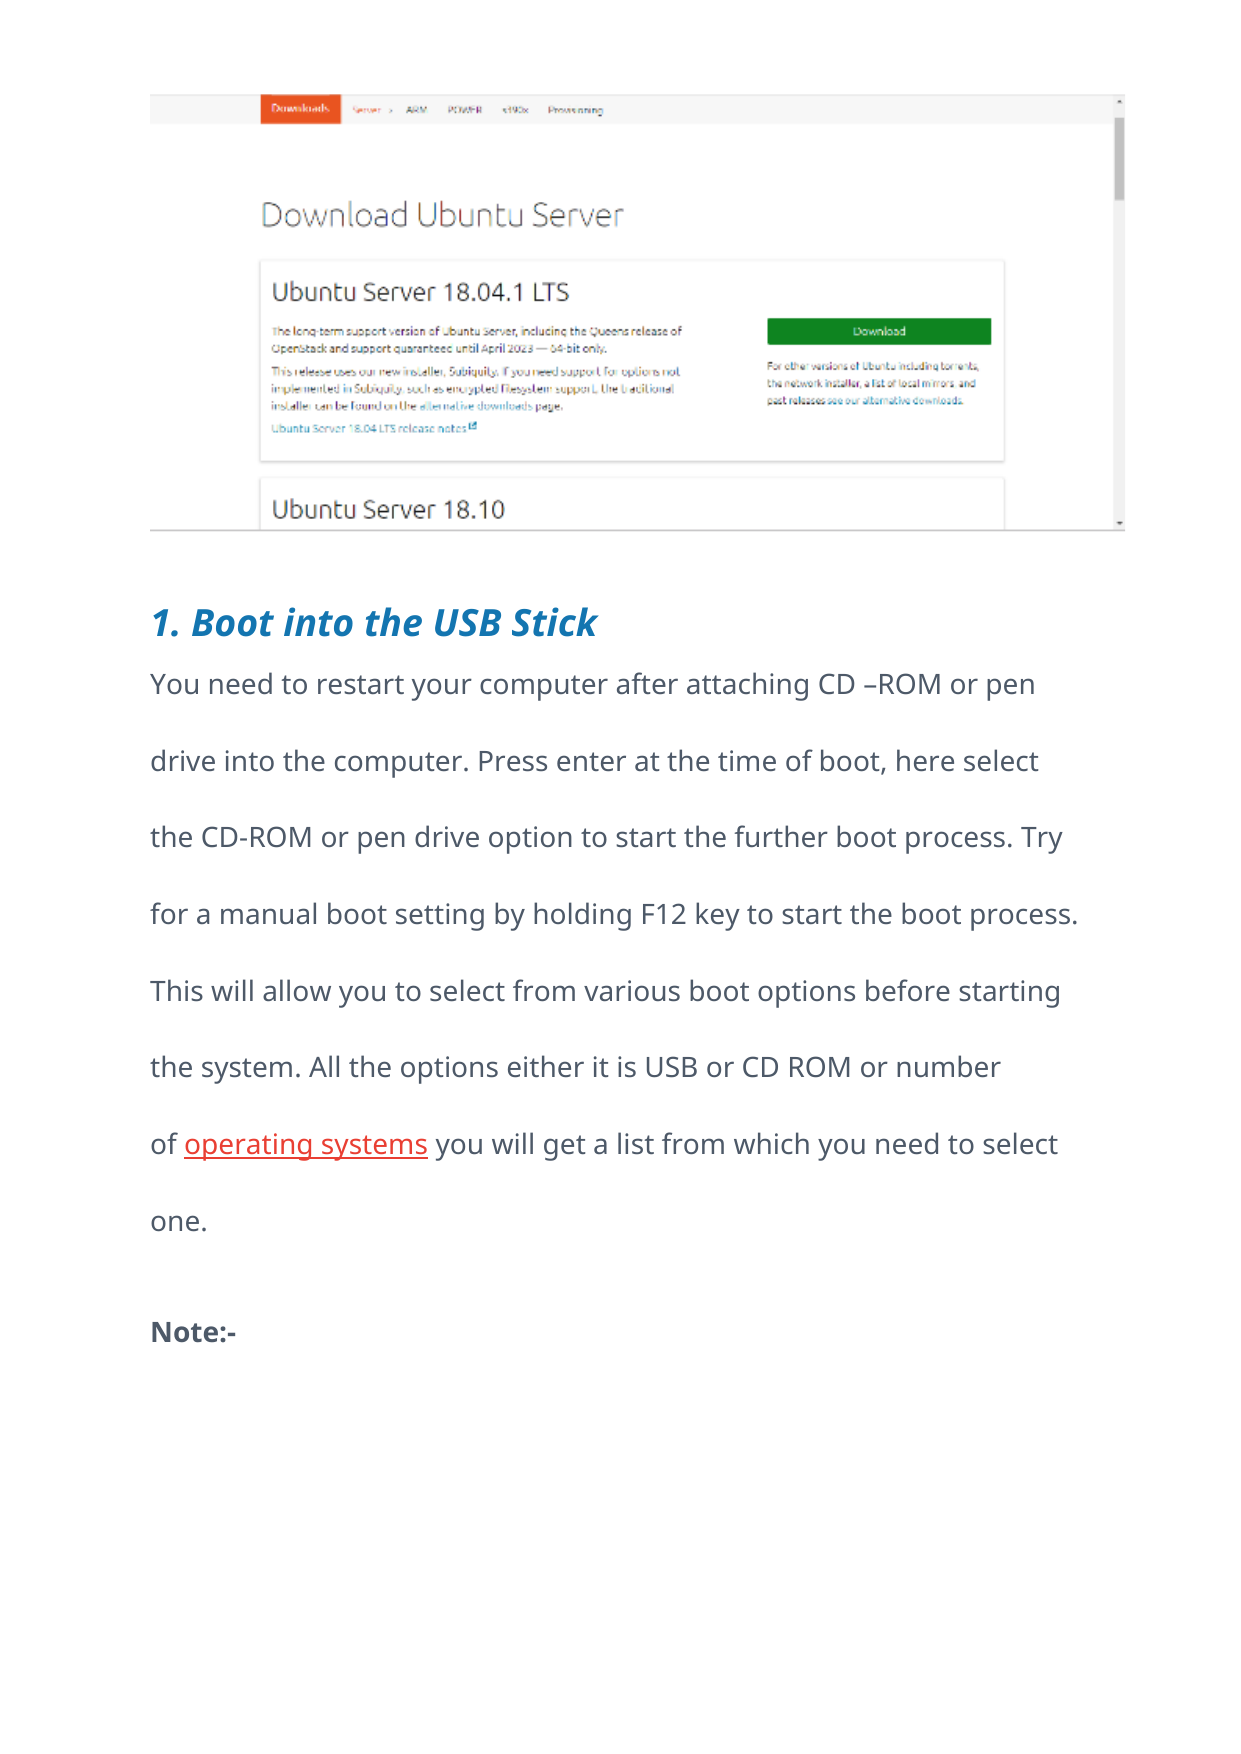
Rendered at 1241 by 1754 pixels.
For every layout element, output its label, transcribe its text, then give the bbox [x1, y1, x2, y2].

text You need to restart your computer after attaching CD –ROM or pen drive into the computer. Press enter at the time of boot, here select the CD-ROM or pen drive option to start the further boot process. Try for a manual boot setting by holding F12 key to start the boot process. This will allow you to select from various boot options before starting the system. All the options either it is USB or CD ROM or number of operating systems you will get a list from which you need to select one. [150, 664, 1090, 1239]
picture [150, 93, 1125, 533]
text Note:- [150, 1312, 1090, 1351]
subtitle 1. Boot into the USB Stick [150, 596, 1090, 647]
